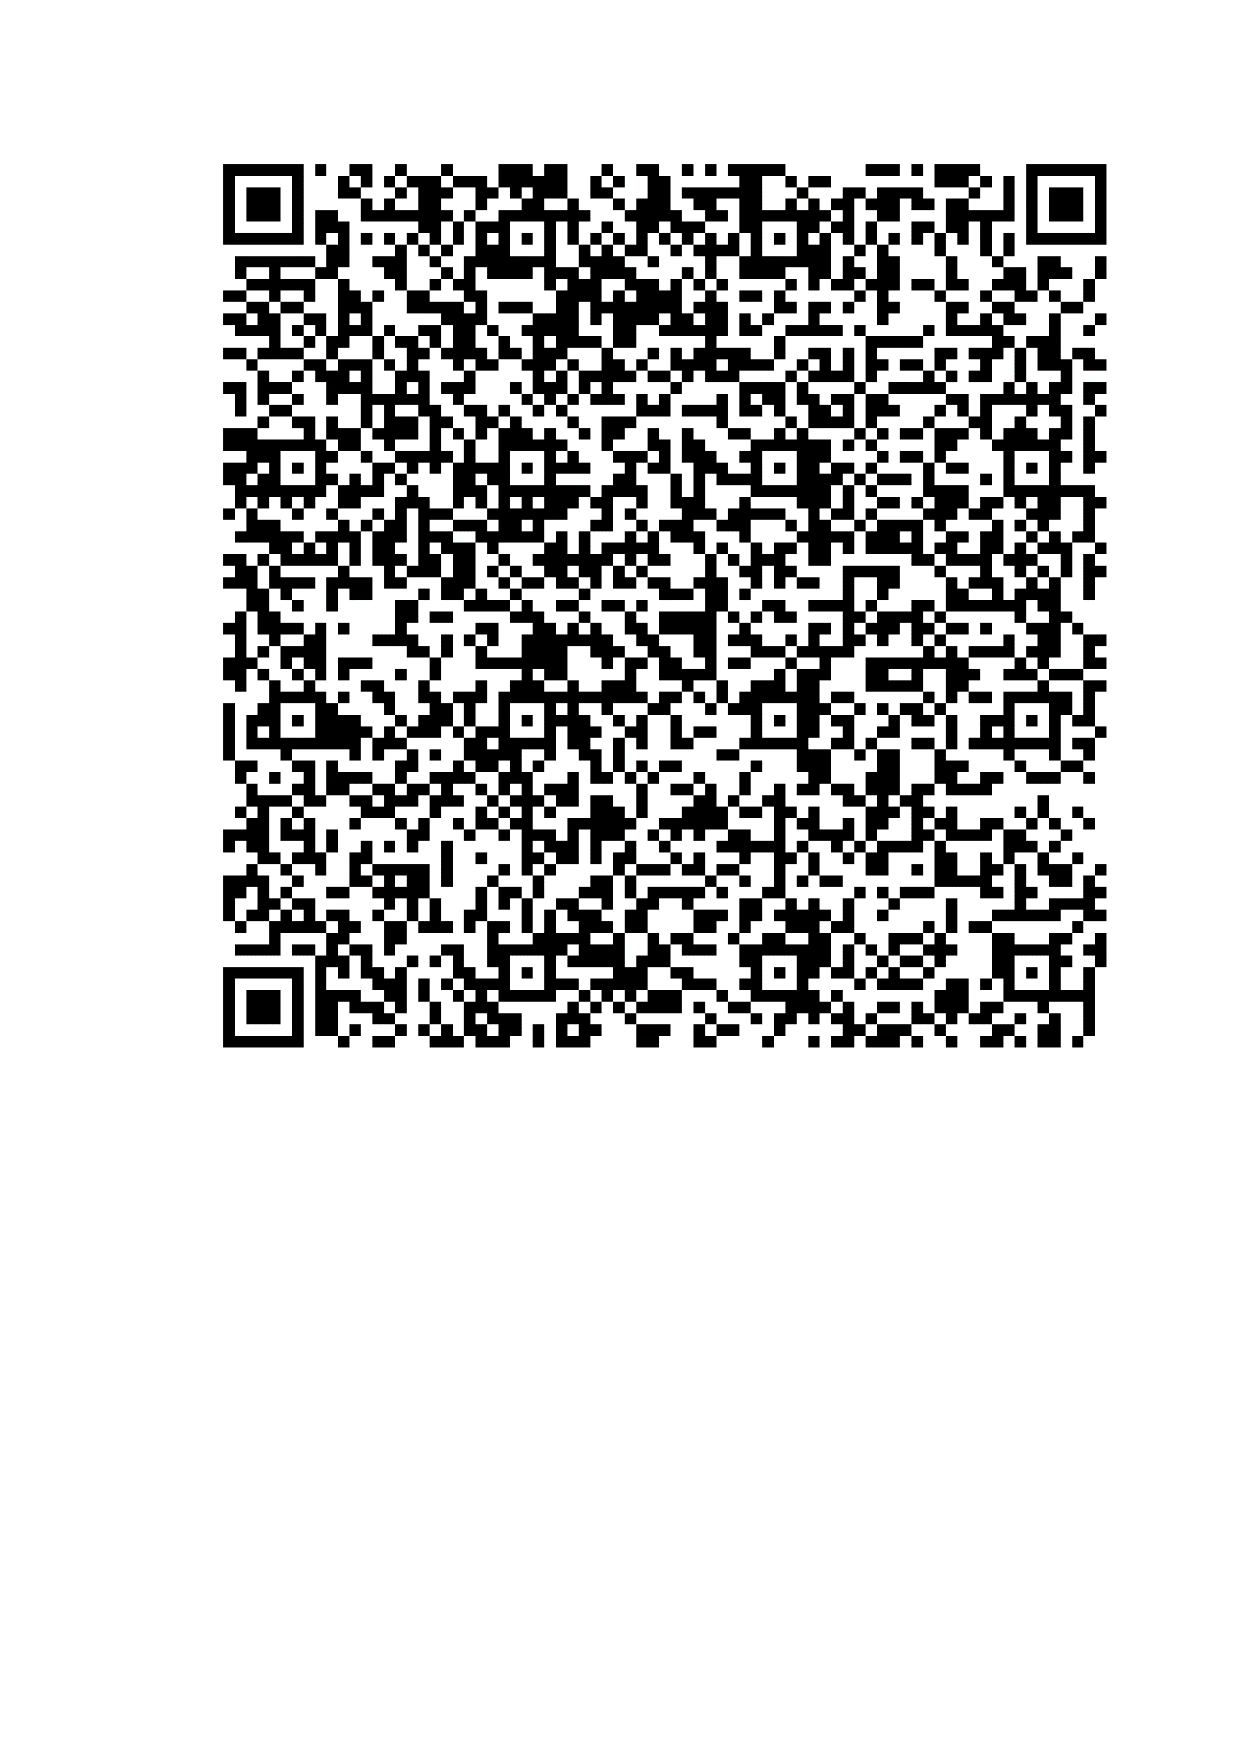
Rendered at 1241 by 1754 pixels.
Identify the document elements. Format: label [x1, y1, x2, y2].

picture [177, 118, 1152, 1093]
